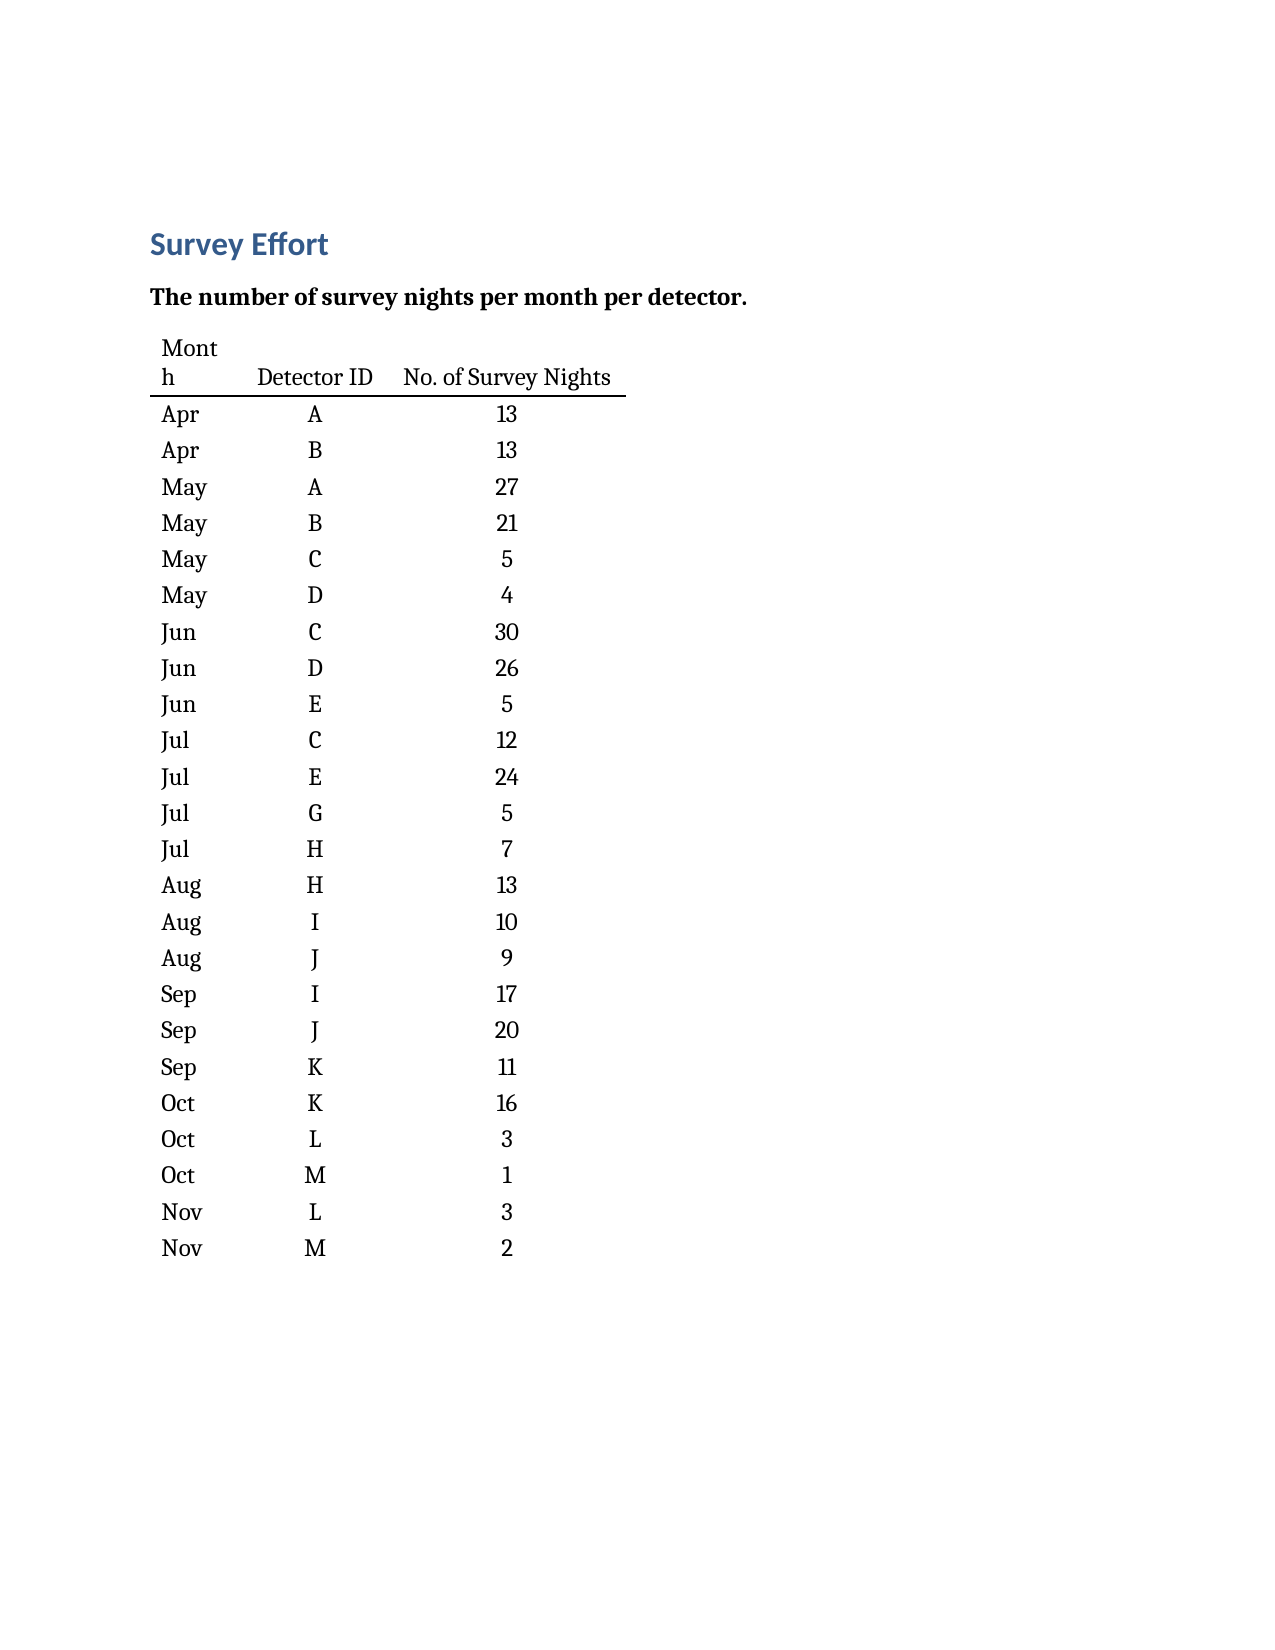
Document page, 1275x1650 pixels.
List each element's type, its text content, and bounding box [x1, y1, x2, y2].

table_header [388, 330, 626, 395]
text The number of survey nights per month per detector. [150, 282, 1125, 311]
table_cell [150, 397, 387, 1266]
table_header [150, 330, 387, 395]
subtitle Survey Effort [150, 223, 1125, 264]
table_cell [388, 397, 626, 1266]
